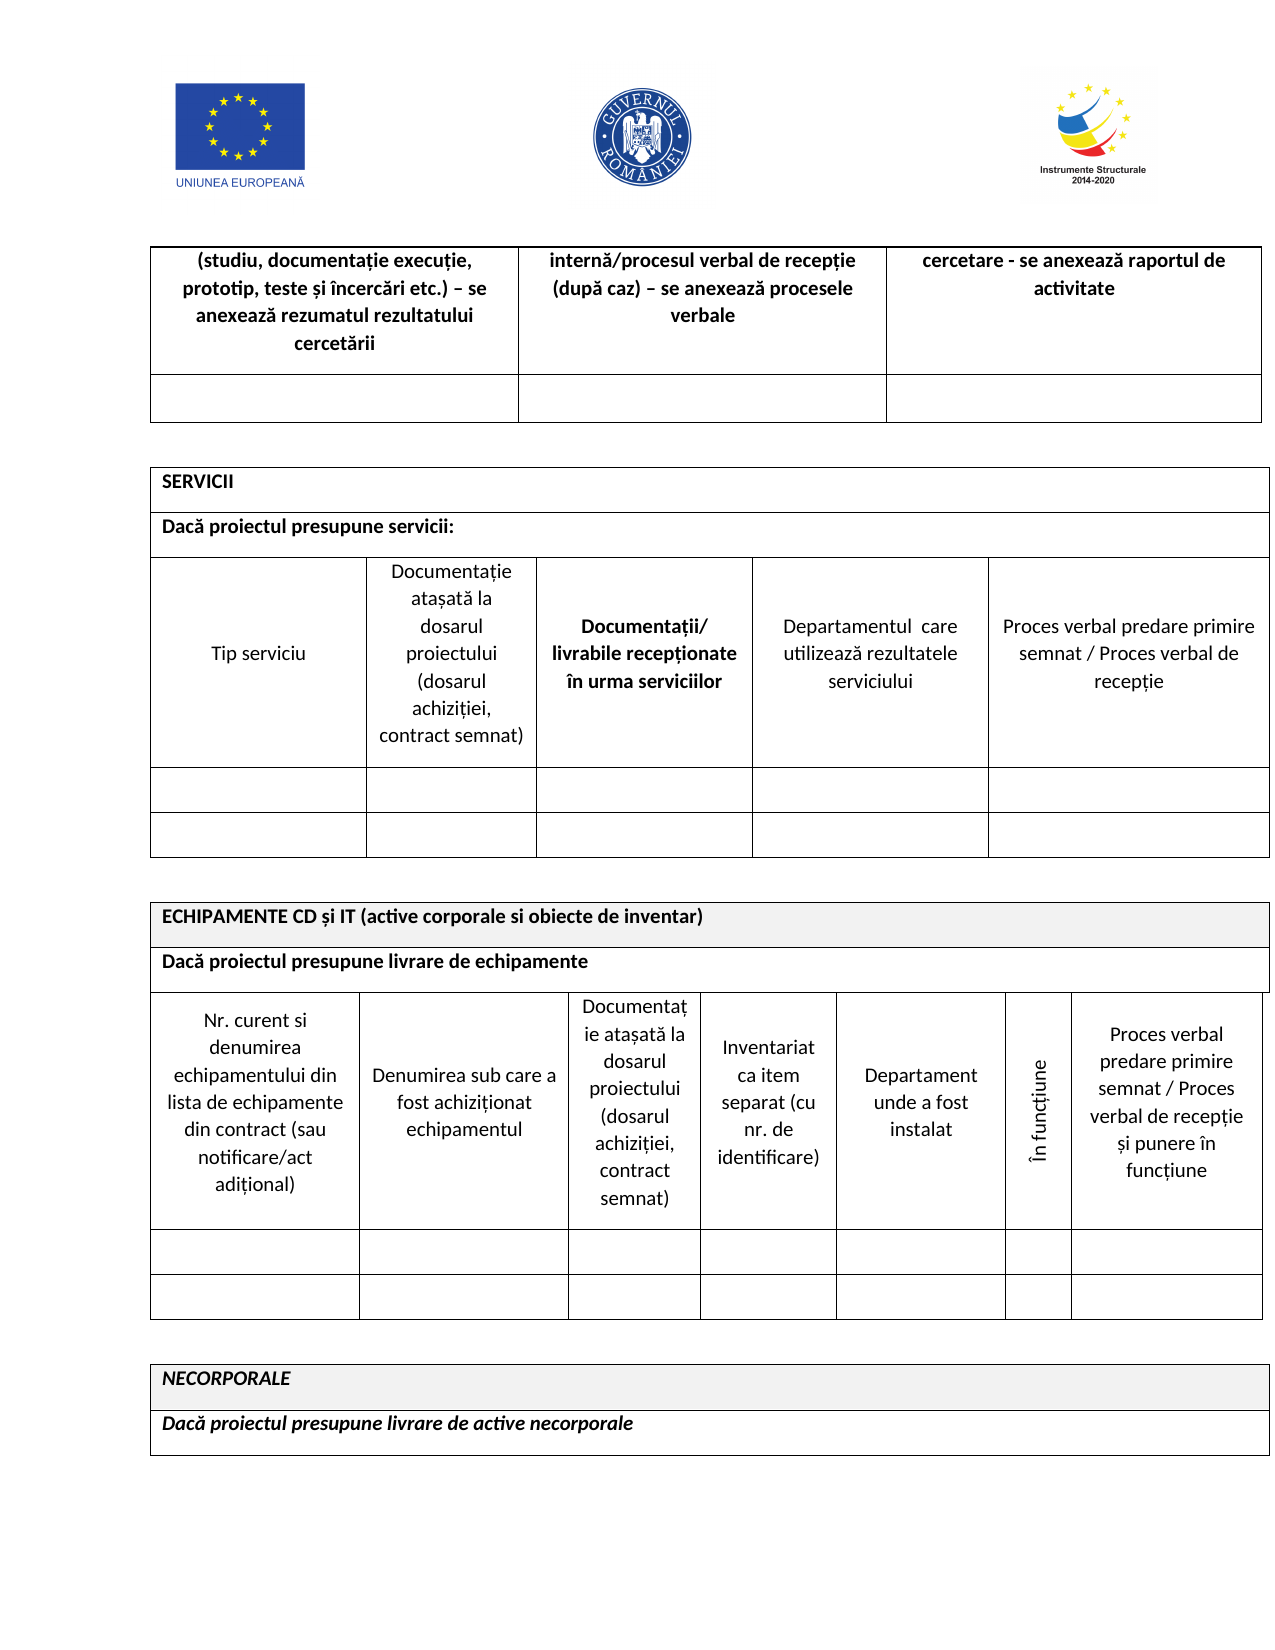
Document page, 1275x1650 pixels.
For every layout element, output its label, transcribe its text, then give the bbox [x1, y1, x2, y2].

table_cell [1072, 1230, 1262, 1274]
table_cell Proces verbal predare primire semnat / Proces verbal de recepţie [989, 558, 1269, 767]
table_cell [360, 1230, 568, 1274]
table_cell Denumirea sub care a fost achiziționat echipamentul [360, 993, 568, 1229]
table_cell [569, 1275, 700, 1319]
table_cell Nr. curent si denumirea echipamentului din lista de echipamente din contract (sau notificare/act adițional) [151, 993, 359, 1229]
table_cell [151, 1275, 359, 1319]
table_cell [151, 813, 366, 857]
table_cell [701, 1230, 836, 1274]
table_cell [989, 768, 1269, 812]
table_cell Documentaţie ataşată la dosarul proiectului (dosarul achiziţiei, contract semnat) [569, 993, 700, 1229]
table_header ECHIPAMENTE CD şi IT (active corporale si obiecte de inventar) [151, 903, 1269, 947]
table_header SERVICII [151, 468, 1269, 512]
table_cell [151, 375, 518, 422]
table_cell Nr. Procesul verbal de avizare internă/procesul verbal de recepţie (după caz) – se anexează procesele verbale [519, 248, 886, 374]
table_cell Tip serviciu [151, 558, 366, 767]
table_cell Nr. Raportului de activitate al echipei de cercetare - se anexează raportul de activitate [887, 248, 1261, 374]
table_cell Documentaţie ataşată la dosarul proiectului (dosarul achiziţiei, contract semnat) [367, 558, 536, 767]
table_cell [519, 375, 886, 422]
table_cell [701, 1275, 836, 1319]
table_cell Departamentul care utilizează rezultatele serviciului [753, 558, 988, 767]
table_cell [537, 813, 752, 857]
picture [567, 61, 716, 209]
table_cell [837, 1275, 1005, 1319]
table_cell [753, 813, 988, 857]
table_cell [367, 813, 536, 857]
table_cell Denumirea rezultatului cercetării (studiu, documentaţie execuţie, prototip, teste şi încercări etc.) – se anexează rezumatul rezultatului cercetării [151, 248, 518, 374]
table_cell [151, 1230, 359, 1274]
table_cell [360, 1275, 568, 1319]
table_header NECORPORALE [151, 1365, 1269, 1409]
picture [161, 55, 320, 215]
table_cell [367, 768, 536, 812]
table_cell Dacă proiectul presupune livrare de active necorporale [151, 1411, 1269, 1455]
table_cell [1006, 1275, 1071, 1319]
table_cell [753, 768, 988, 812]
table_cell Dacă proiectul presupune livrare de echipamente [151, 948, 1269, 992]
table_cell Proces verbal predare primire semnat / Proces verbal de recepţie şi punere în funcţiune [1072, 993, 1262, 1229]
table_cell Dacă proiectul presupune servicii: [151, 513, 1269, 557]
table_cell [887, 375, 1261, 422]
table_cell [537, 768, 752, 812]
table_cell [1072, 1275, 1262, 1319]
table_cell Documentaţii/livrabile recepţionate în urma serviciilor [537, 558, 752, 767]
table_cell Inventariat ca item separat (cu nr. de identificare) [701, 993, 836, 1229]
picture [1020, 66, 1158, 204]
table_cell [837, 1230, 1005, 1274]
table_cell [151, 768, 366, 812]
table_cell [1006, 1230, 1071, 1274]
table_cell Departament unde a fost instalat [837, 993, 1005, 1229]
table_cell În funcţiune Da/Nu [1006, 993, 1071, 1229]
table_cell [989, 813, 1269, 857]
table_cell [569, 1230, 700, 1274]
